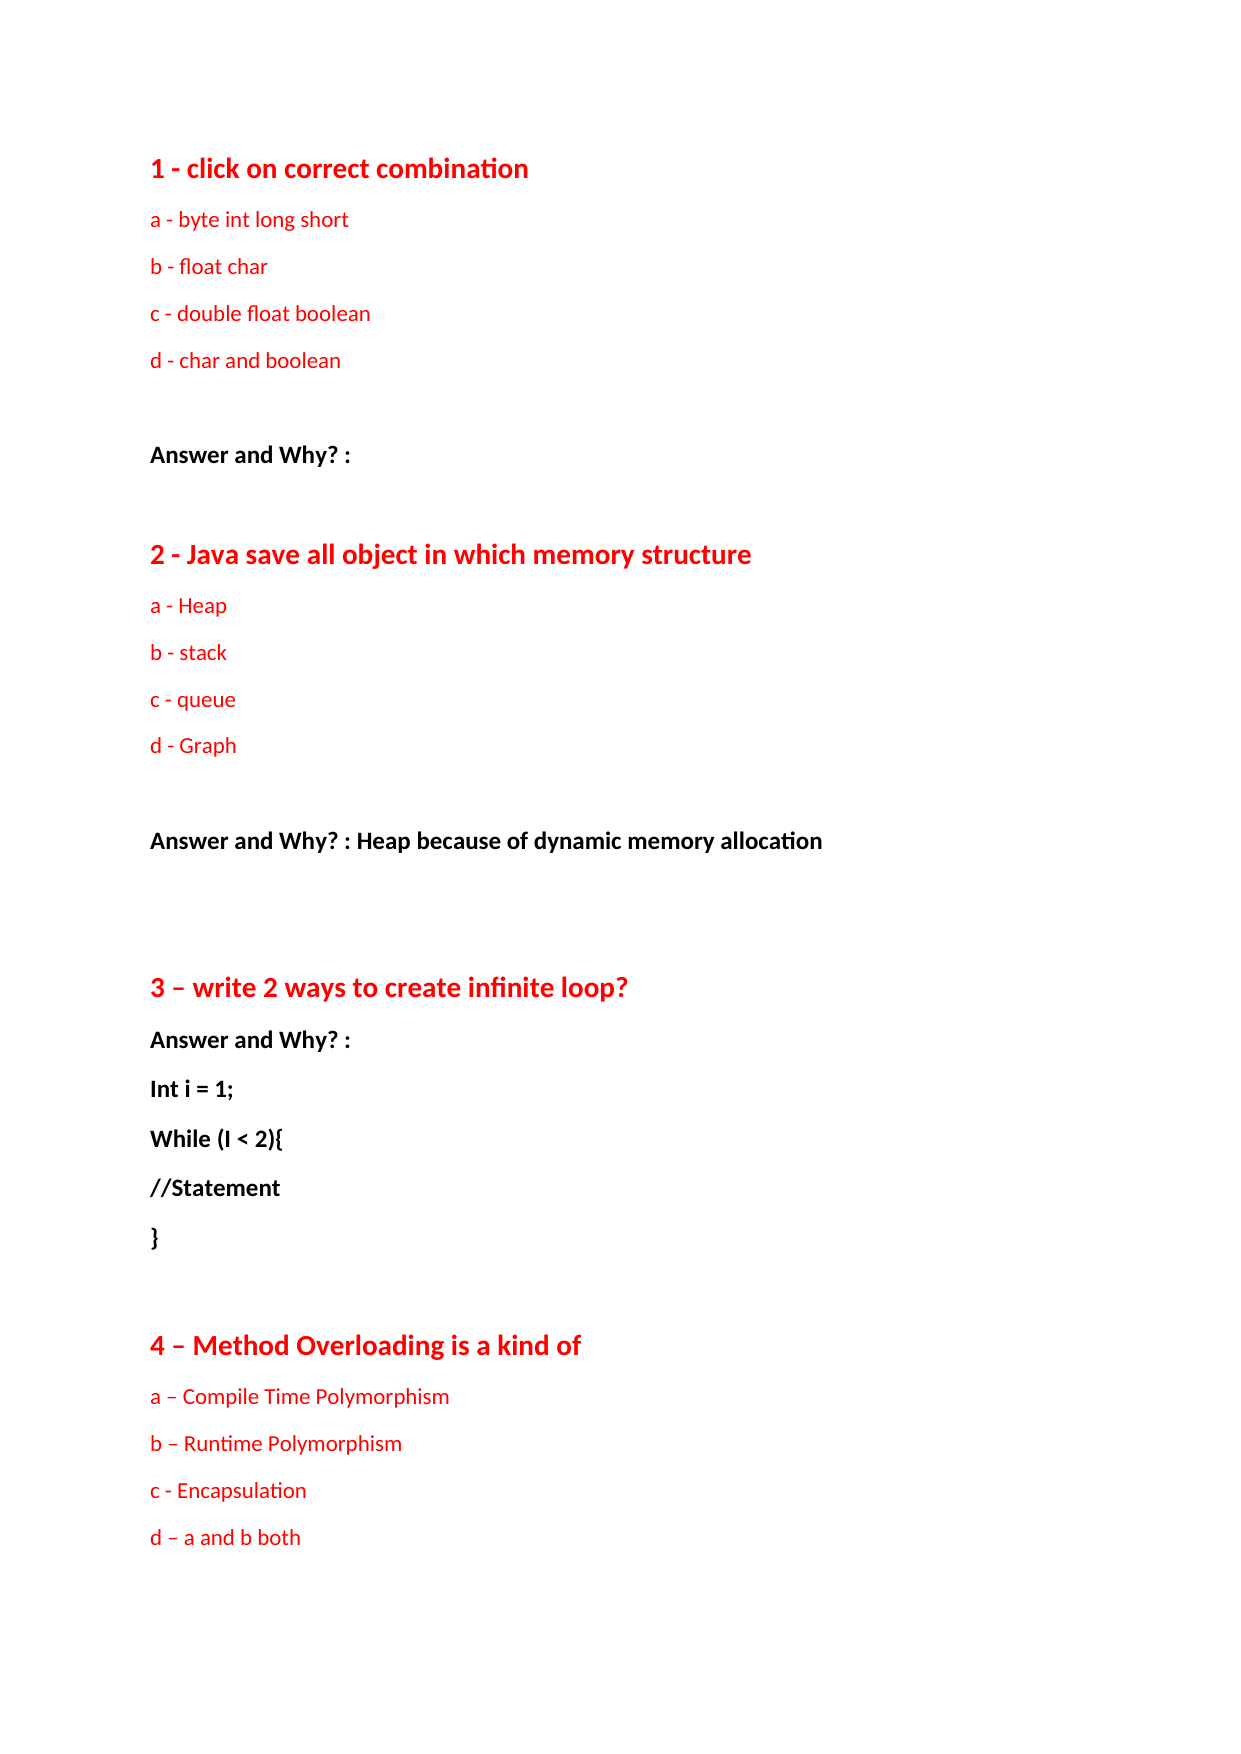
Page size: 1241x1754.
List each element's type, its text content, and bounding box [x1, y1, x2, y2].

text 2 - Java save all object in which memory structure [150, 536, 1090, 572]
text a - Heap [150, 591, 1090, 619]
text b - float char [150, 252, 1090, 280]
text } [150, 1222, 1090, 1253]
text 4 – Method Overloading is a kind of [150, 1327, 1090, 1362]
text a – Compile Time Polymorphism [150, 1382, 1090, 1410]
text b – Runtime Polymorphism [150, 1429, 1090, 1457]
text c - double float boolean [150, 299, 1090, 327]
text Answer and Why? : [150, 1024, 1090, 1054]
text Answer and Why? : [150, 439, 1090, 470]
text Answer and Why? : Heap because of dynamic memory allocation [150, 825, 1090, 856]
text Int i = 1; [150, 1073, 1090, 1104]
text d - char and boolean [150, 346, 1090, 374]
text c - Encapsulation [150, 1476, 1090, 1504]
text d - Graph [150, 732, 1090, 760]
text d – a and b both [150, 1523, 1090, 1551]
text b - stack [150, 638, 1090, 666]
text c - queue [150, 685, 1090, 713]
text While (I < 2){ [150, 1123, 1090, 1153]
text 3 – write 2 ways to create infinite loop? [150, 969, 1090, 1004]
text a - byte int long short [150, 205, 1090, 233]
text //Statement [150, 1173, 1090, 1203]
text 1 - click on correct combination [150, 150, 1090, 186]
